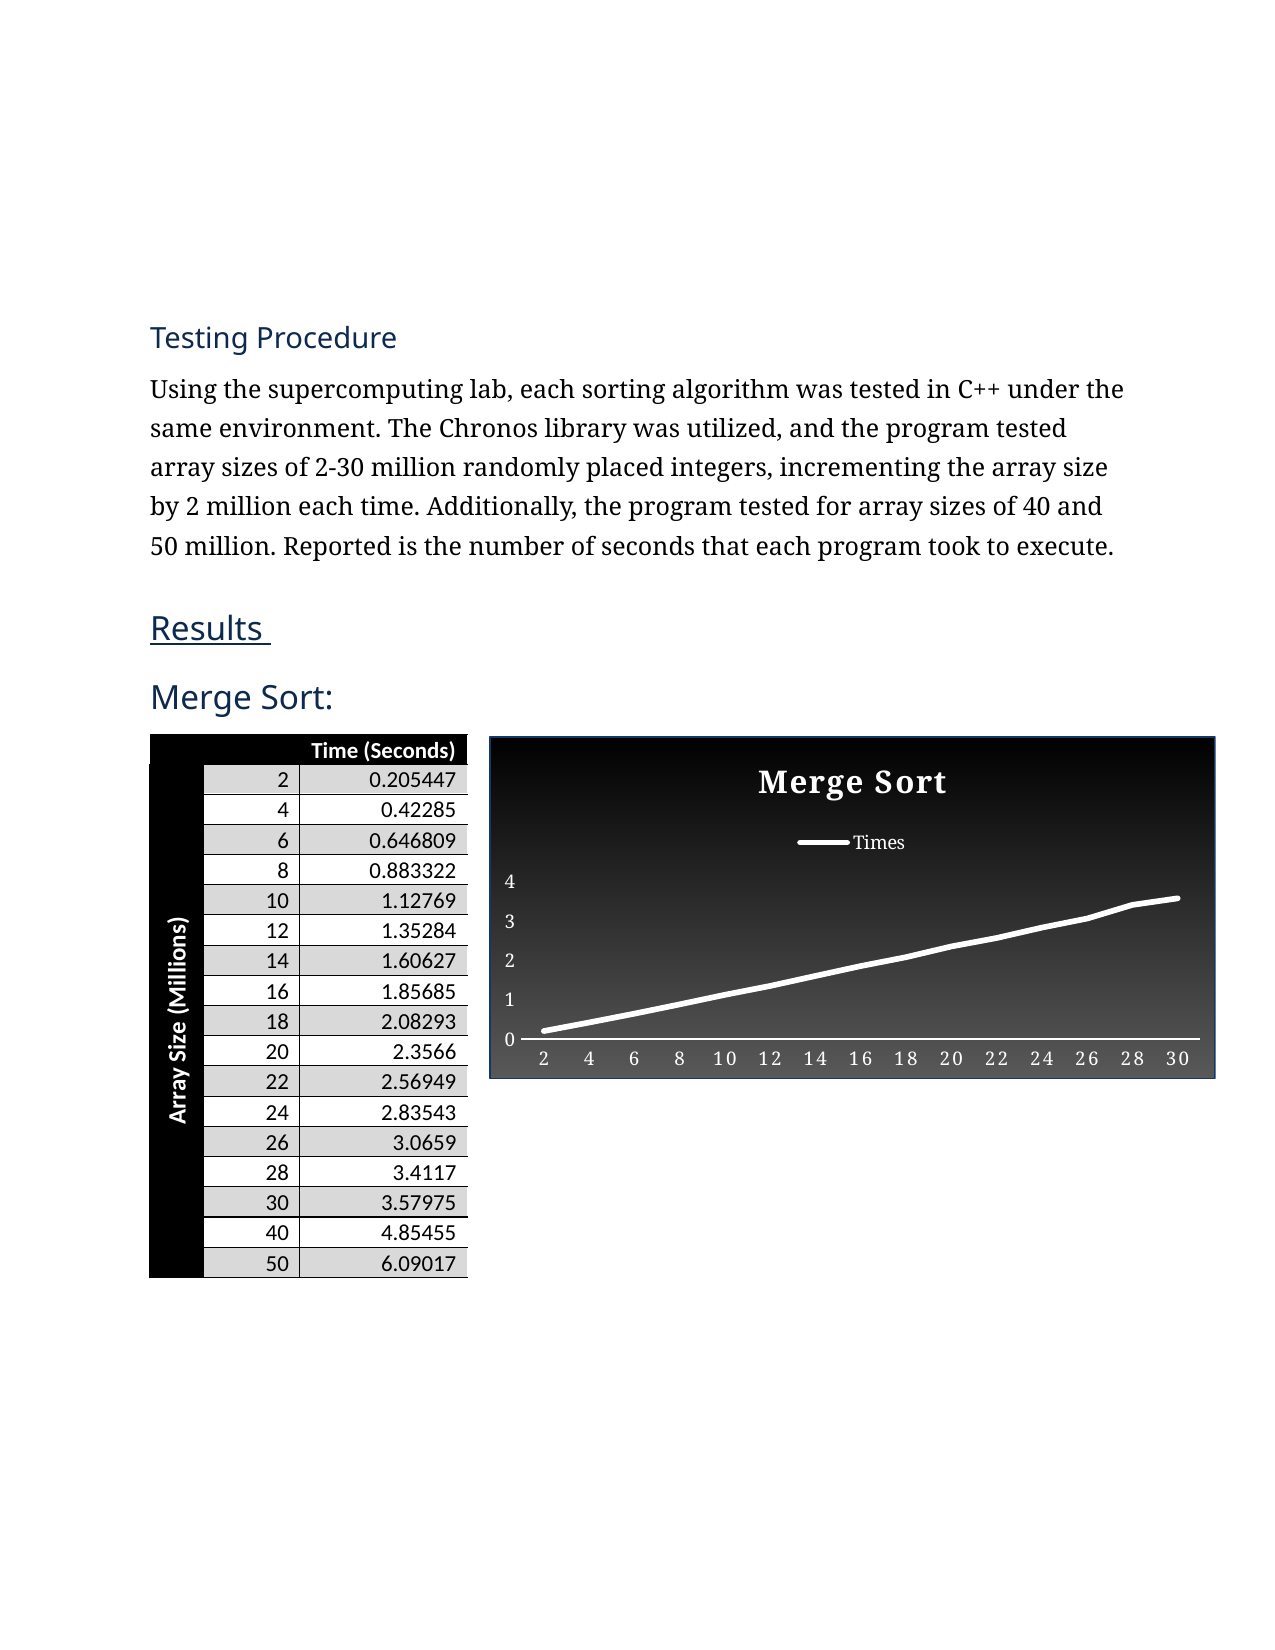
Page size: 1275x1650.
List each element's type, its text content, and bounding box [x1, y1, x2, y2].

table_cell 2.3566 [300, 1036, 467, 1065]
table_cell 2.08293 [300, 1006, 467, 1035]
table_header Time (Seconds) [300, 735, 467, 764]
table_cell 26 [204, 1127, 299, 1156]
table_cell 24 [204, 1097, 299, 1126]
table_cell 22 [204, 1066, 299, 1096]
table_cell 16 [204, 976, 299, 1005]
table_cell 12 [204, 915, 299, 944]
table_cell 8 [204, 855, 299, 884]
table_cell 3.0659 [300, 1127, 467, 1156]
table_cell 2.83543 [300, 1097, 467, 1126]
table_cell 1.35284 [300, 915, 467, 944]
table_cell 1.60627 [300, 946, 467, 975]
table_cell 3.57975 [300, 1187, 467, 1216]
table_cell 10 [204, 885, 299, 914]
table_cell 6 [204, 825, 299, 854]
table_cell 40 [204, 1218, 299, 1247]
table_cell 0.883322 [300, 855, 467, 884]
table_cell 6.09017 [300, 1248, 467, 1277]
text Using the supercomputing lab, each sorting algorithm was tested in C++ under the same environment. The Chronos library was utilized, and the program tested array sizes of 2-30 million randomly placed integers, incrementing the array size by 2 million each time. Additionally, the program tested for array sizes of 40 and 50 million. Reported is the number of seconds that each program took to execute. [150, 371, 1125, 562]
table_cell 4 [204, 795, 299, 824]
table_cell 1.12769 [300, 885, 467, 914]
table_cell 18 [204, 1006, 299, 1035]
table_cell 3.4117 [300, 1157, 467, 1186]
table_cell 1.85685 [300, 976, 467, 1005]
table_cell 30 [204, 1187, 299, 1216]
table_cell 50 [204, 1248, 299, 1277]
table_cell 2.56949 [300, 1066, 467, 1096]
subtitle Merge Sort: [150, 674, 1125, 719]
table_cell 0.205447 [300, 765, 467, 793]
table_cell Array Size (Millions) [151, 765, 203, 1277]
table_header [150, 734, 299, 764]
subtitle Results [150, 605, 1125, 650]
subtitle Testing Procedure [150, 317, 1125, 357]
table_cell 14 [204, 946, 299, 975]
table_cell 4.85455 [300, 1218, 467, 1247]
table_cell 2 [204, 765, 299, 793]
table_cell 28 [204, 1157, 299, 1186]
table_cell 0.42285 [300, 795, 467, 824]
table_cell 0.646809 [300, 825, 467, 854]
table_cell 20 [204, 1036, 299, 1065]
